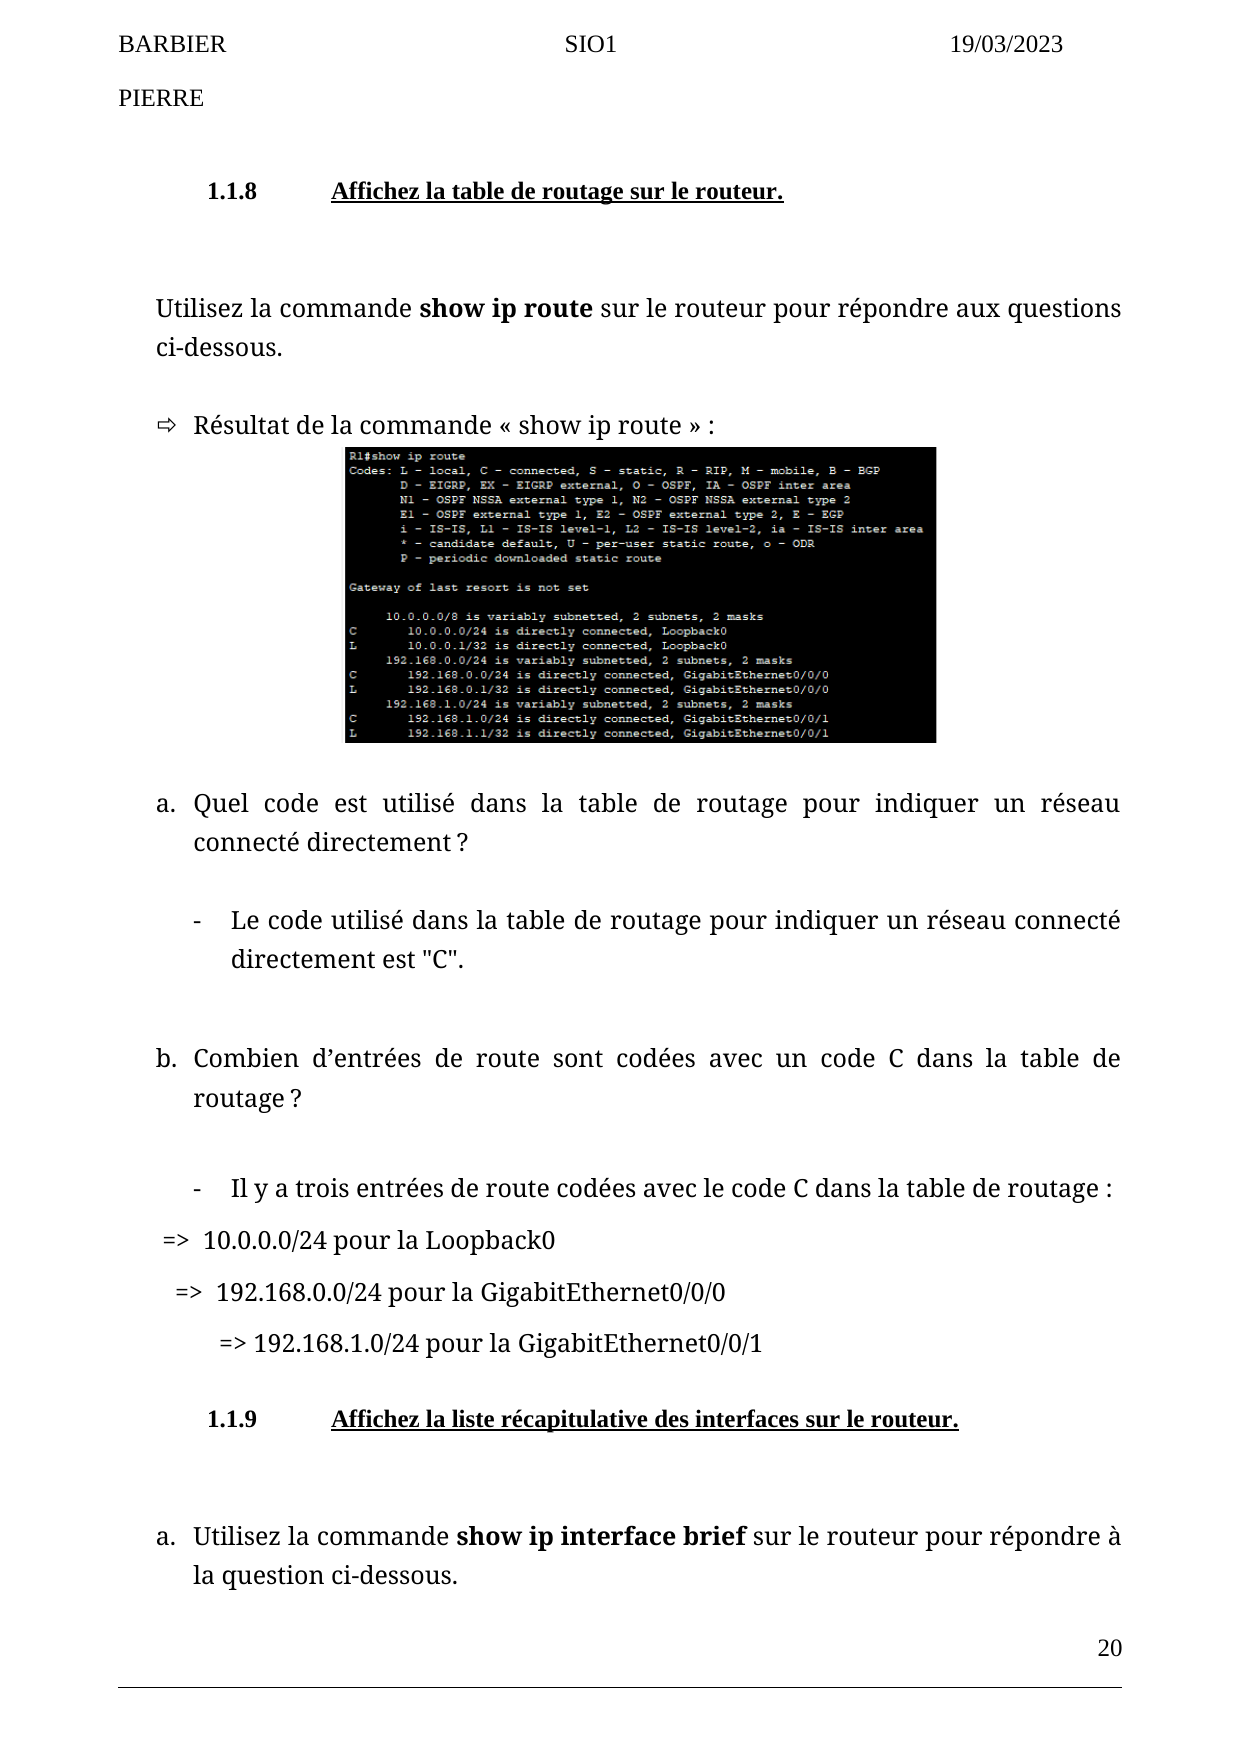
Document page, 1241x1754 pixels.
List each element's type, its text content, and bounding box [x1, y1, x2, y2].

list Utilisez la commande show ip interface brief sur le routeur pour répondre à la question ci-dessous. [156, 1518, 1122, 1591]
list Il y a trois entrées de route codées avec le code C dans la table de routage : [193, 1171, 1122, 1205]
list Résultat de la commande « show ip route » : [156, 408, 1122, 442]
list Combien d’entrées de route sont codées avec un code C dans la table de routage ? [156, 1041, 1122, 1114]
picture [341, 447, 937, 743]
subtitle Affichez la table de routage sur le routeur. [207, 176, 1122, 205]
text => 192.168.0.0/24 pour la GigabitEthernet0/0/0 [156, 1274, 1122, 1308]
subtitle Affichez la liste récapitulative des interfaces sur le routeur. [207, 1404, 1122, 1433]
text => 10.0.0.0/24 pour la Loopback0 [156, 1223, 1122, 1257]
text Utilisez la commande show ip route sur le routeur pour répondre aux questions ci-dessous. [156, 290, 1122, 363]
list Le code utilisé dans la table de routage pour indiquer un réseau connecté directement est "C". [193, 903, 1122, 976]
text => 192.168.1.0/24 pour la GigabitEthernet0/0/1 [193, 1326, 1122, 1360]
list Quel code est utilisé dans la table de routage pour indiquer un réseau connecté directement ? [156, 785, 1122, 858]
